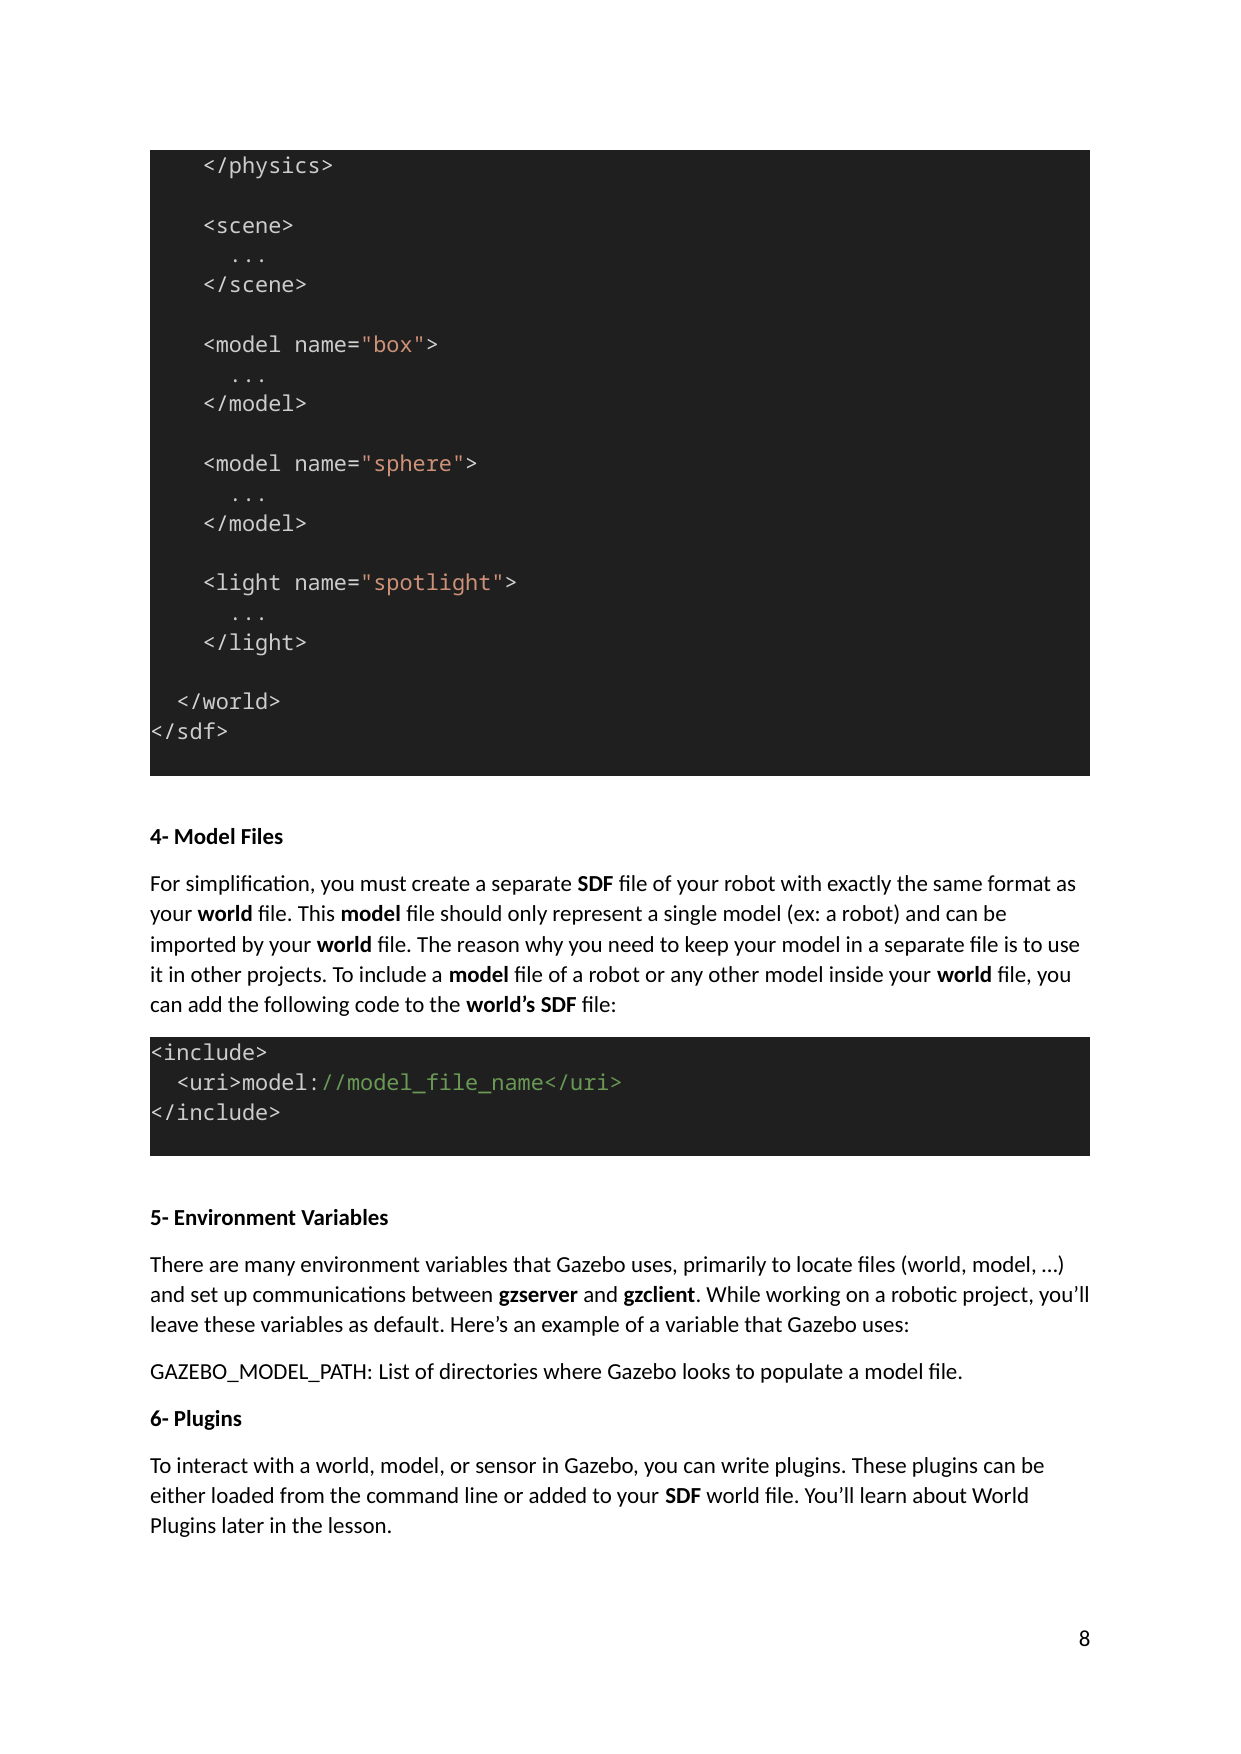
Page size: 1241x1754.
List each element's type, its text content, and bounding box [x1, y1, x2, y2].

text ... [150, 358, 1090, 388]
text </scene> [150, 269, 1090, 299]
text 6- Plugins [150, 1404, 1090, 1432]
text <include> [150, 1037, 1090, 1067]
text <uri>model://model_file_name</uri> [150, 1067, 1090, 1097]
text </model> [150, 388, 1090, 418]
text For simplification, you must create a separate SDF file of your robot with exactly the same format as your world file. This model file should only represent a single model (ex: a robot) and can be imported by your world file. The reason why you need to keep your model in a separate file is to use it in other projects. To include a model file of a robot or any other model inside your world file, you can add the following code to the world’s SDF file: [150, 869, 1090, 1018]
text </sdf> [150, 716, 1090, 746]
text <scene> [150, 209, 1090, 239]
text <light name="spotlight"> [150, 567, 1090, 597]
text </light> [150, 627, 1090, 656]
text </include> [150, 1097, 1090, 1126]
text There are many environment variables that Gazebo uses, primarily to locate files (world, model, …) and set up communications between gzserver and gzclient. While working on a robotic project, you’ll leave these variables as default. Here’s an example of a variable that Gazebo uses: [150, 1250, 1090, 1338]
text ... [150, 478, 1090, 507]
text </physics> [150, 150, 1090, 180]
text </model> [150, 507, 1090, 537]
text <model name="sphere"> [150, 448, 1090, 478]
text <model name="box"> [150, 329, 1090, 358]
text 4- Model Files [150, 822, 1090, 851]
text 5- Environment Variables [150, 1203, 1090, 1231]
text </world> [150, 686, 1090, 716]
text To interact with a world, model, or sensor in Gazebo, you can write plugins. These plugins can be either loaded from the command line or added to your SDF world file. You’ll learn about World Plugins later in the lesson. [150, 1451, 1090, 1539]
text GAZEBO_MODEL_PATH: List of directories where Gazebo looks to populate a model file. [150, 1357, 1090, 1385]
text ... [150, 239, 1090, 269]
text ... [150, 597, 1090, 627]
